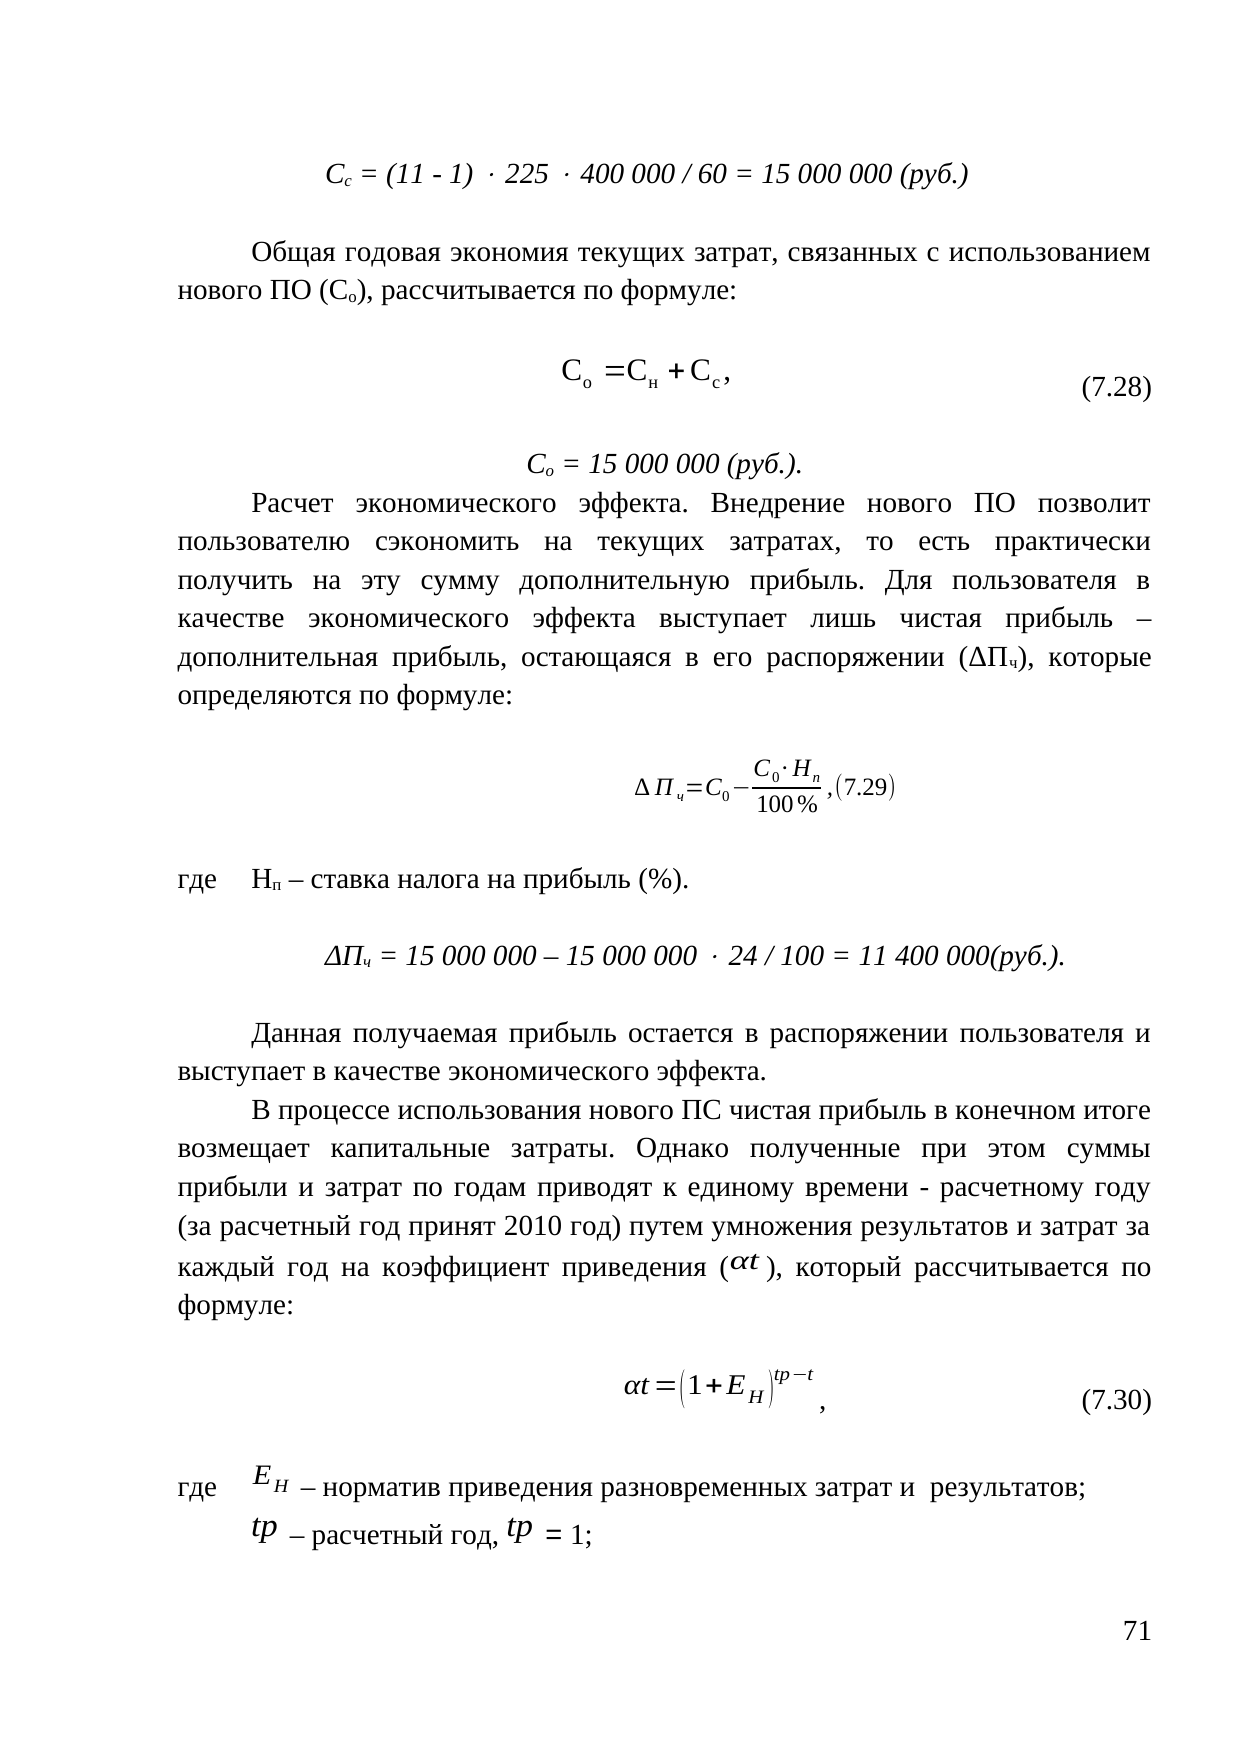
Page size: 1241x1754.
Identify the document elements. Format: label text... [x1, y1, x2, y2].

text Со = 15 000 000 (руб.). [177, 446, 1152, 480]
text – расчетный год, 1; [177, 1508, 1152, 1553]
text где – норматив приведения разновременных затрат и результатов; [177, 1459, 1152, 1503]
text , (7.30) [177, 1364, 1152, 1416]
text Общая годовая экономия текущих затрат, связанных с использованием нового ПО (Со), рассчитывается по формуле: [177, 234, 1152, 306]
text Данная получаемая прибыль остается в распоряжении пользователя и выступает в качестве экономического эффекта. [177, 1015, 1152, 1087]
text где Нп – ставка налога на прибыль (%). [177, 861, 1152, 894]
text Расчет экономического эффекта. Внедрение нового ПО позволит пользователю сэкономить на текущих затратах, то есть практически получить на эту сумму дополнительную прибыль. Для пользователя в качестве экономического эффекта выступает лишь чистая прибыль – дополнительная прибыль, остающаяся в его распоряжении (ΔПч), которые определяются по формуле: [177, 485, 1152, 711]
text ΔПч = 15 000 000 – 15 000 000 24 / 100 = 11 400 000(руб.). [251, 938, 1152, 971]
text (7.28) [251, 349, 1152, 403]
text Сс = (11 - 1) 225 400 000 / 60 = 15 000 000 (руб.) [251, 157, 1152, 190]
text В процессе использования нового ПС чистая прибыль в конечном итоге возмещает капитальные затраты. Однако полученные при этом суммы прибыли и затрат по годам приводят к единому времени - расчетному году (за расчетный год принят 2010 год) путем умножения результатов и затрат за каждый год на коэффициент приведения (), который рассчитывается по формуле: [177, 1092, 1152, 1321]
